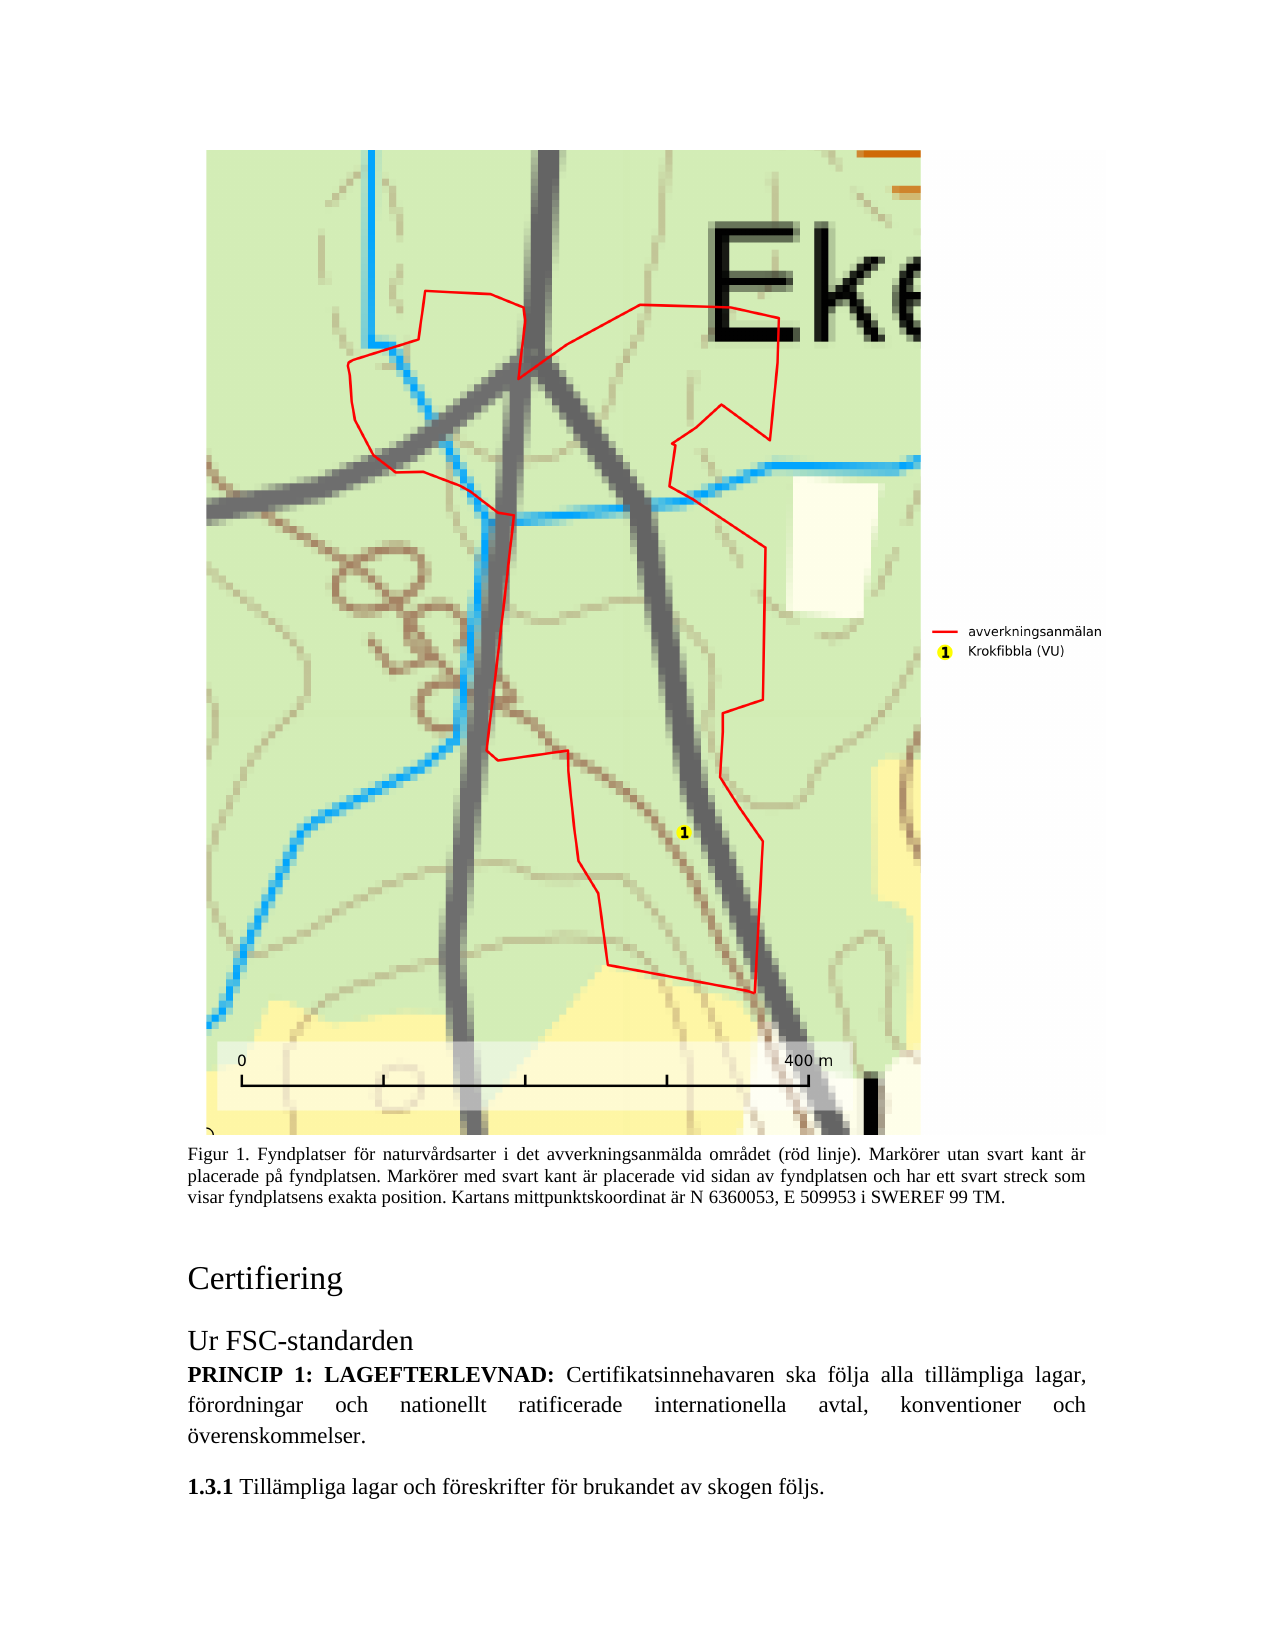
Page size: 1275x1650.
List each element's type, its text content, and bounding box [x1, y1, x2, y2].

picture [206, 150, 1107, 1135]
text PRINCIP 1: LAGEFTERLEVNAD: Certifikatsinnehavaren ska följa alla tillämpliga lagar, förordningar och nationellt ratificerade internationella avtal, konventioner och överenskommelser. [187, 1361, 1087, 1448]
text 1.3.1 Tillämpliga lagar och föreskrifter för brukandet av skogen följs. [187, 1473, 1087, 1499]
subtitle Certifiering [187, 1258, 1087, 1296]
subtitle Ur FSC-standarden [187, 1323, 1087, 1356]
text Figur 1. Fyndplatser för naturvårdsarter i det avverkningsanmälda området (röd linje). Markörer utan svart kant är placerade på fyndplatsen. Markörer med svart kant är placerade vid sidan av fyndplatsen och har ett svart streck som visar fyndplatsens exakta position. Kartans mittpunktskoordinat är N 6360053, E 509953 i SWEREF 99 TM. [187, 1143, 1087, 1208]
